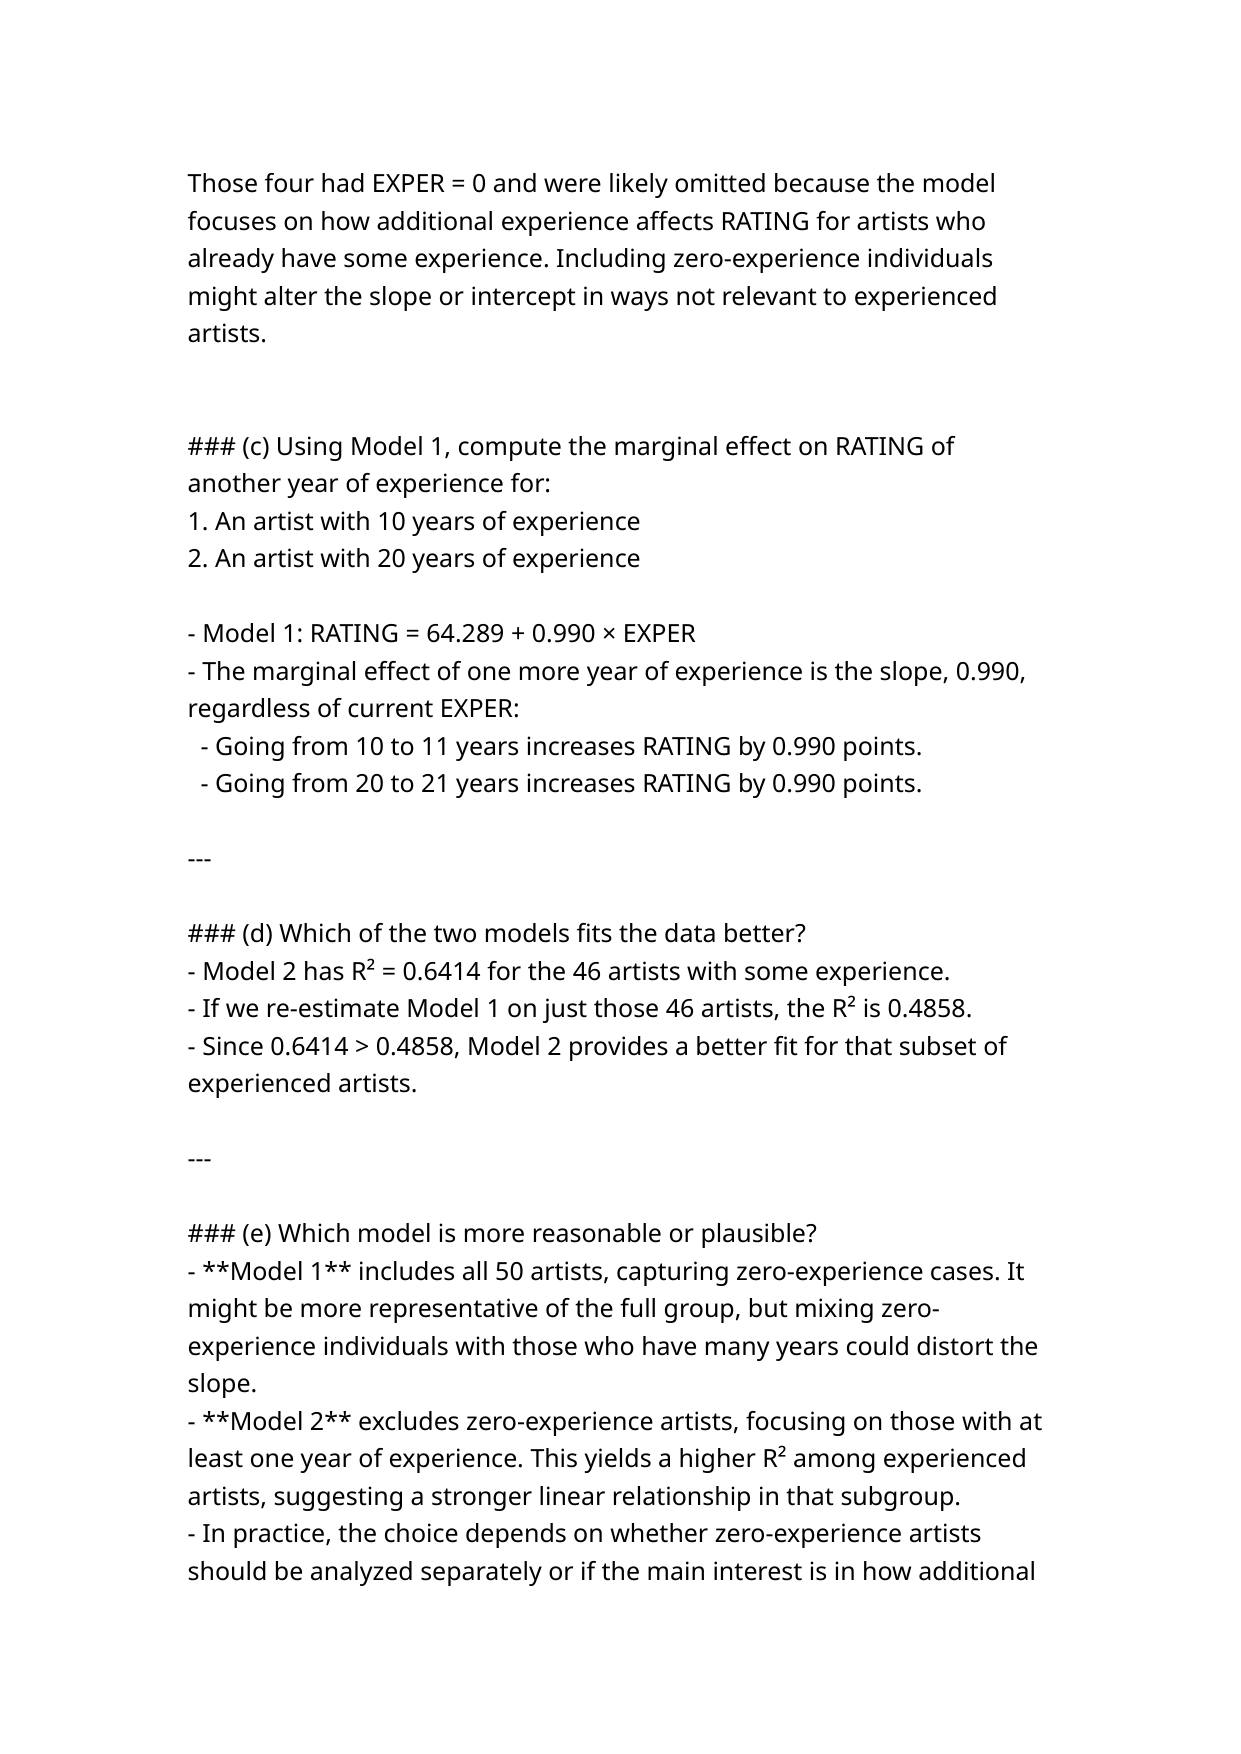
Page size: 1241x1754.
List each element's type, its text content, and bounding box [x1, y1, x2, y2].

text - If we re-estimate Model 1 on just those 46 artists, the R² is 0.4858. [187, 989, 1053, 1027]
text - Going from 10 to 11 years increases RATING by 0.990 points. [187, 727, 1053, 764]
text - Model 2 has R² = 0.6414 for the 46 artists with some experience. [187, 952, 1053, 989]
text ### (c) Using Model 1, compute the marginal effect on RATING of another year of experience for: [187, 427, 1053, 502]
text Those four had EXPER = 0 and were likely omitted because the model focuses on how additional experience affects RATING for artists who already have some experience. Including zero-experience individuals might alter the slope or intercept in ways not relevant to experienced artists. [187, 164, 1053, 352]
text --- [187, 1139, 1053, 1177]
text - **Model 1** includes all 50 artists, capturing zero-experience cases. It might be more representative of the full group, but mixing zero-experience individuals with those who have many years could distort the slope. [187, 1252, 1053, 1402]
text - Model 1: RATING = 64.289 + 0.990 × EXPER [187, 614, 1053, 652]
text 2. An artist with 20 years of experience [187, 539, 1053, 577]
text 1. An artist with 10 years of experience [187, 502, 1053, 539]
text - **Model 2** excludes zero-experience artists, focusing on those with at least one year of experience. This yields a higher R² among experienced artists, suggesting a stronger linear relationship in that subgroup. [187, 1402, 1053, 1514]
text - Going from 20 to 21 years increases RATING by 0.990 points. [187, 764, 1053, 802]
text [187, 1514, 1053, 1589]
text ### (d) Which of the two models fits the data better? [187, 914, 1053, 952]
text - The marginal effect of one more year of experience is the slope, 0.990, regardless of current EXPER: [187, 652, 1053, 727]
text ### (e) Which model is more reasonable or plausible? [187, 1214, 1053, 1252]
text --- [187, 839, 1053, 877]
text - Since 0.6414 > 0.4858, Model 2 provides a better fit for that subset of experienced artists. [187, 1027, 1053, 1102]
